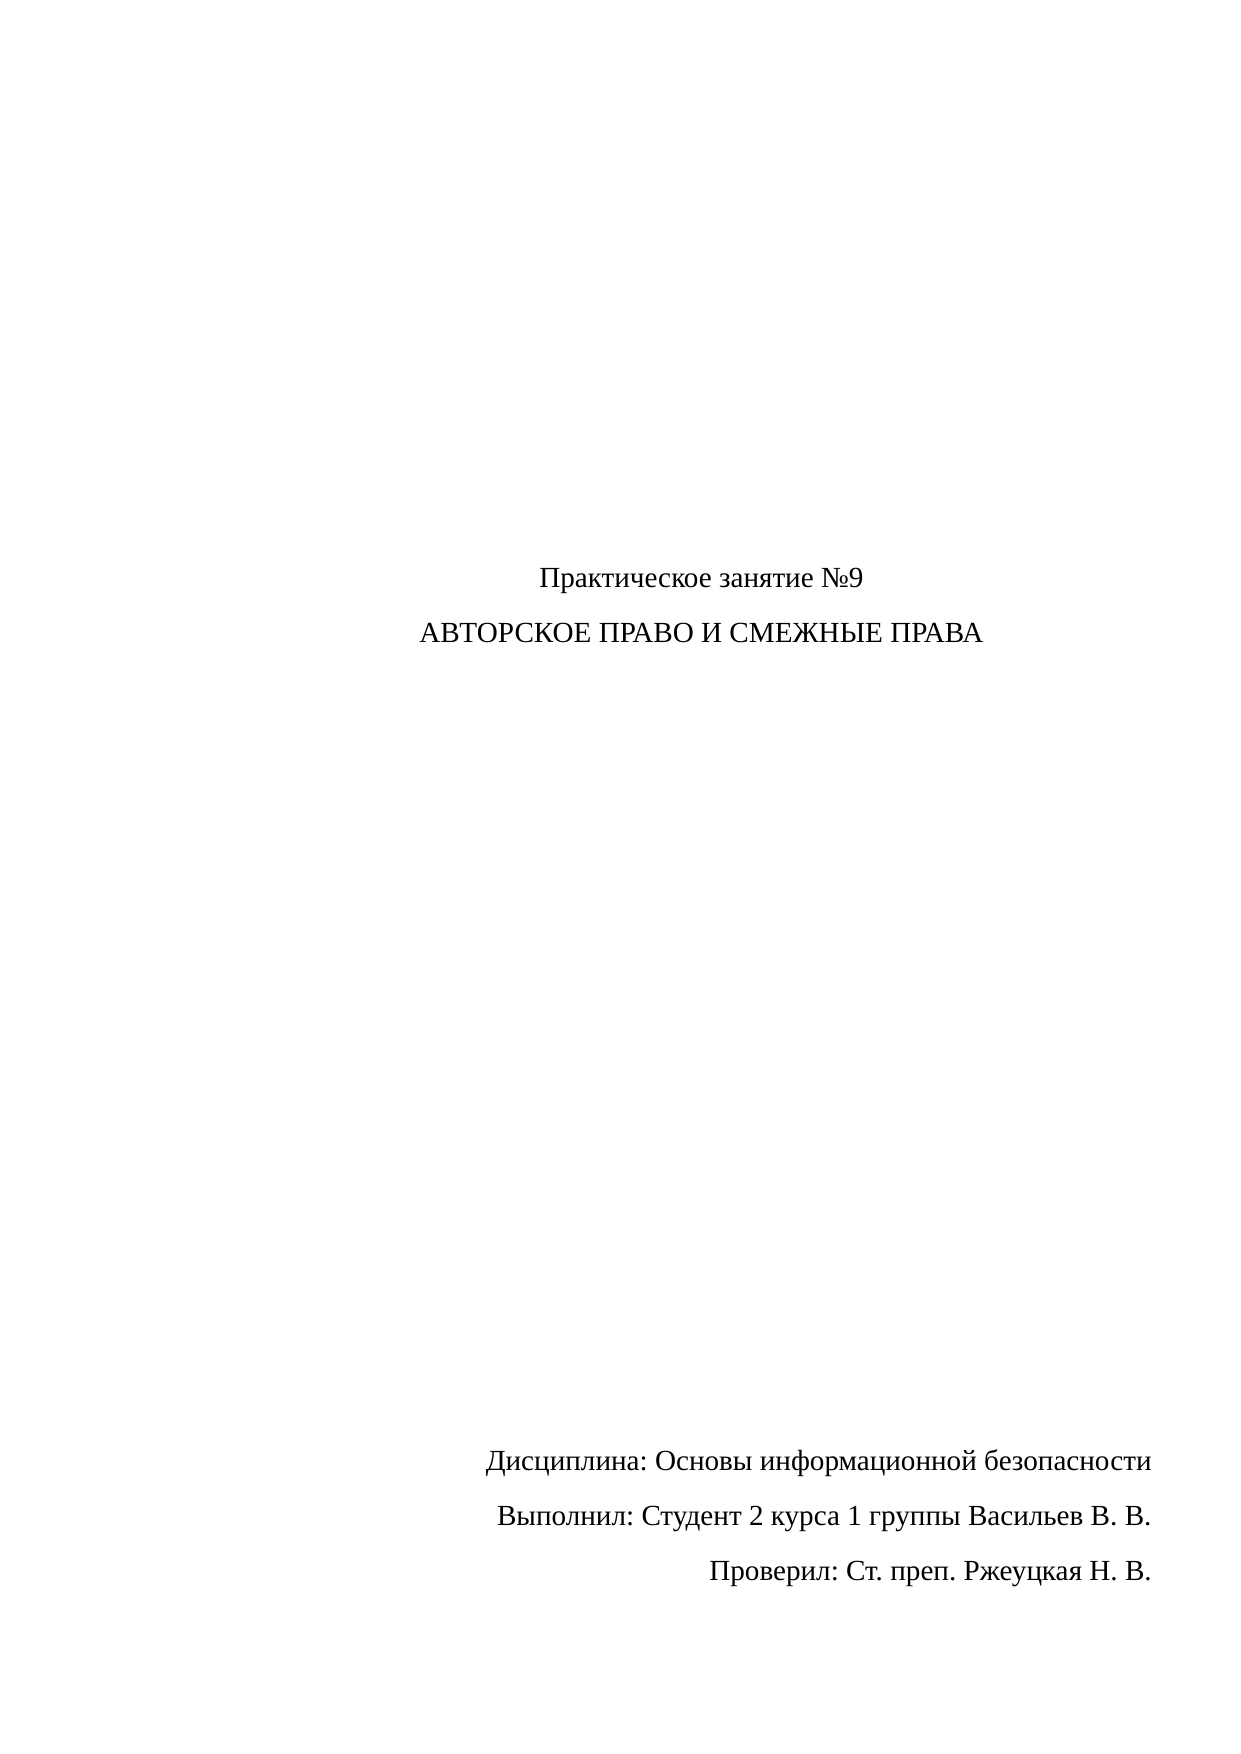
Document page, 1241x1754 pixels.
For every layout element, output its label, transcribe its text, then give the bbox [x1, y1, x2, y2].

text Проверил: Ст. преп. Ржеуцкая Н. В. [325, 1553, 1152, 1587]
text АВТОРСКОЕ ПРАВО И СМЕЖНЫЕ ПРАВА [177, 615, 1152, 648]
text Дисциплина: Основы информационной безопасности [325, 1443, 1152, 1477]
text Выполнил: Студент 2 курса 1 группы Васильев В. В. [325, 1498, 1152, 1532]
text Практическое занятие №9 [177, 560, 1152, 593]
